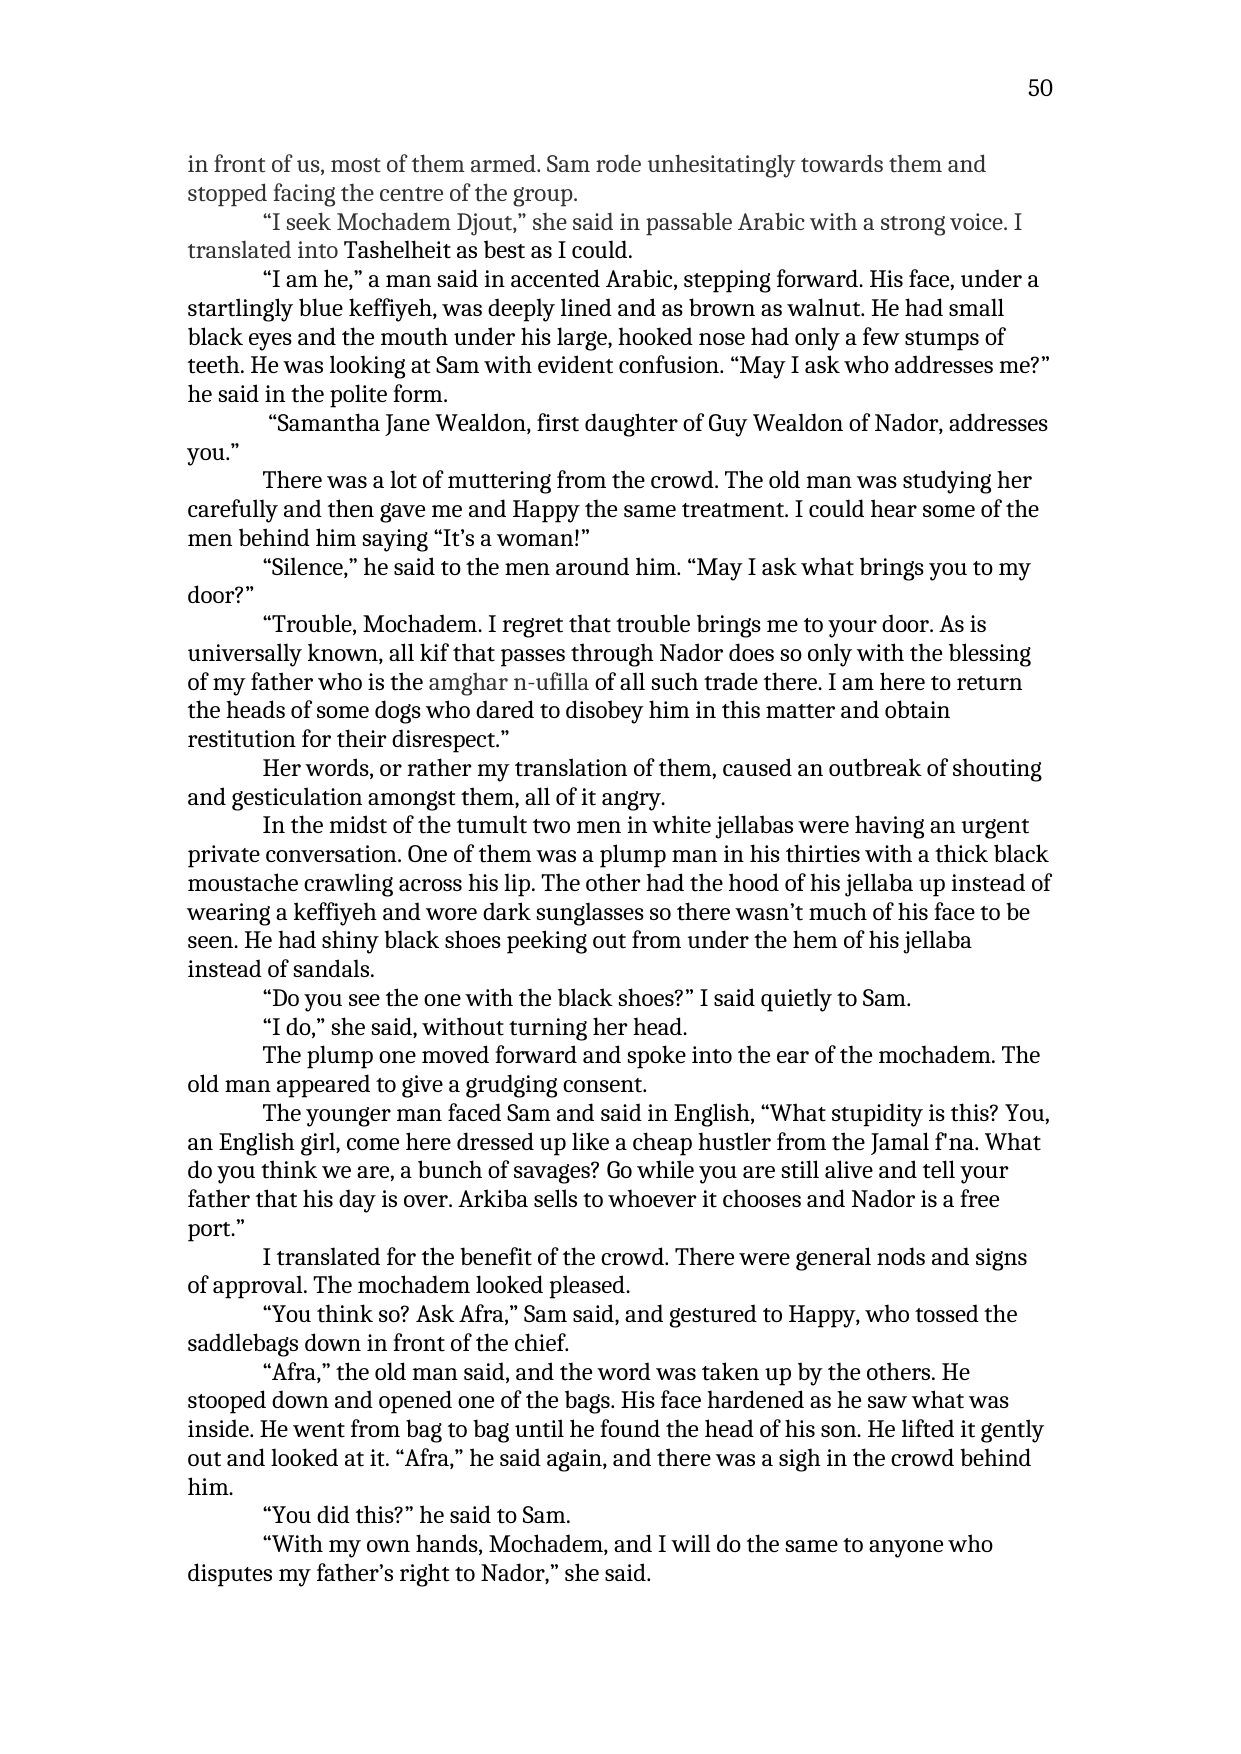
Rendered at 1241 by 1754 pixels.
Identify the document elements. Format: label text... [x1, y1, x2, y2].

text In the midst of the tumult two men in white jellabas were having an urgent private conversation. One of them was a plump man in his thirties with a thick black moustache crawling across his lip. The other had the hood of his jellaba up instead of wearing a keffiyeh and wore dark sunglasses so there wasn’t much of his face to be seen. He had shiny black shoes peeking out from under the hem of his jellaba instead of sandals. [187, 811, 1053, 984]
text I translated for the benefit of the crowd. There were general nods and signs of approval. The mochadem looked pleased. [187, 1242, 1053, 1300]
text “I am he,” a man said in accented Arabic, stepping forward. His face, under a startlingly blue keffiyeh, was deeply lined and as brown as walnut. He had small black eyes and the mouth under his large, hooked nose had only a few stumps of teeth. He was looking at Sam with evident confusion. “May I ask who addresses me?” he said in the polite form. [187, 265, 1053, 409]
text “With my own hands, Mochadem, and I will do the same to anyone who disputes my father’s right to Nador,” she said. [187, 1530, 1053, 1587]
text “I do,” she said, without turning her head. [187, 1012, 1053, 1041]
text The younger man faced Sam and said in English, “What stupidity is this? You, an English girl, come here dressed up like a cheap hustler from the Jamal f'na. What do you think we are, a bunch of savages? Go while you are still alive and tell your father that his day is over. Arkiba sells to whoever it chooses and Nador is a free port.” [187, 1099, 1053, 1242]
text “Afra,” the old man said, and the word was taken up by the others. He stooped down and opened one of the bags. His face hardened as he saw what was inside. He went from bag to bag until he found the head of his son. He lifted it gently out and looked at it. “Afra,” he said again, and there was a sigh in the crowd behind him. [187, 1357, 1053, 1501]
text “Samantha Jane Wealdon, first daughter of Guy Wealdon of Nador, addresses you.” [187, 409, 1053, 466]
text “I seek Mochadem Djout,” she said in passable Arabic with a strong voice. I translated into Tashelheit as best as I could. [187, 207, 1053, 265]
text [187, 150, 1053, 207]
text “Silence,” he said to the men around him. “May I ask what brings you to my door?” [187, 552, 1053, 610]
text “Do you see the one with the black shoes?” I said quietly to Sam. [187, 984, 1053, 1012]
text The plump one moved forward and spoke into the ear of the mochadem. The old man appeared to give a grudging consent. [187, 1041, 1053, 1099]
text There was a lot of muttering from the crowd. The old man was studying her carefully and then gave me and Happy the same treatment. I could hear some of the men behind him saying “It’s a woman!” [187, 466, 1053, 552]
text “You did this?” he said to Sam. [187, 1501, 1053, 1530]
text Her words, or rather my translation of them, caused an outbreak of shouting and gesticulation amongst them, all of it angry. [187, 754, 1053, 811]
text “Trouble, Mochadem. I regret that trouble brings me to your door. As is universally known, all kif that passes through Nador does so only with the blessing of my father who is the amghar n-ufilla of all such trade there. I am here to return the heads of some dogs who dared to disobey him in this matter and obtain restitution for their disrespect.” [187, 610, 1053, 754]
text “You think so? Ask Afra,” Sam said, and gestured to Happy, who tossed the saddlebags down in front of the chief. [187, 1300, 1053, 1357]
